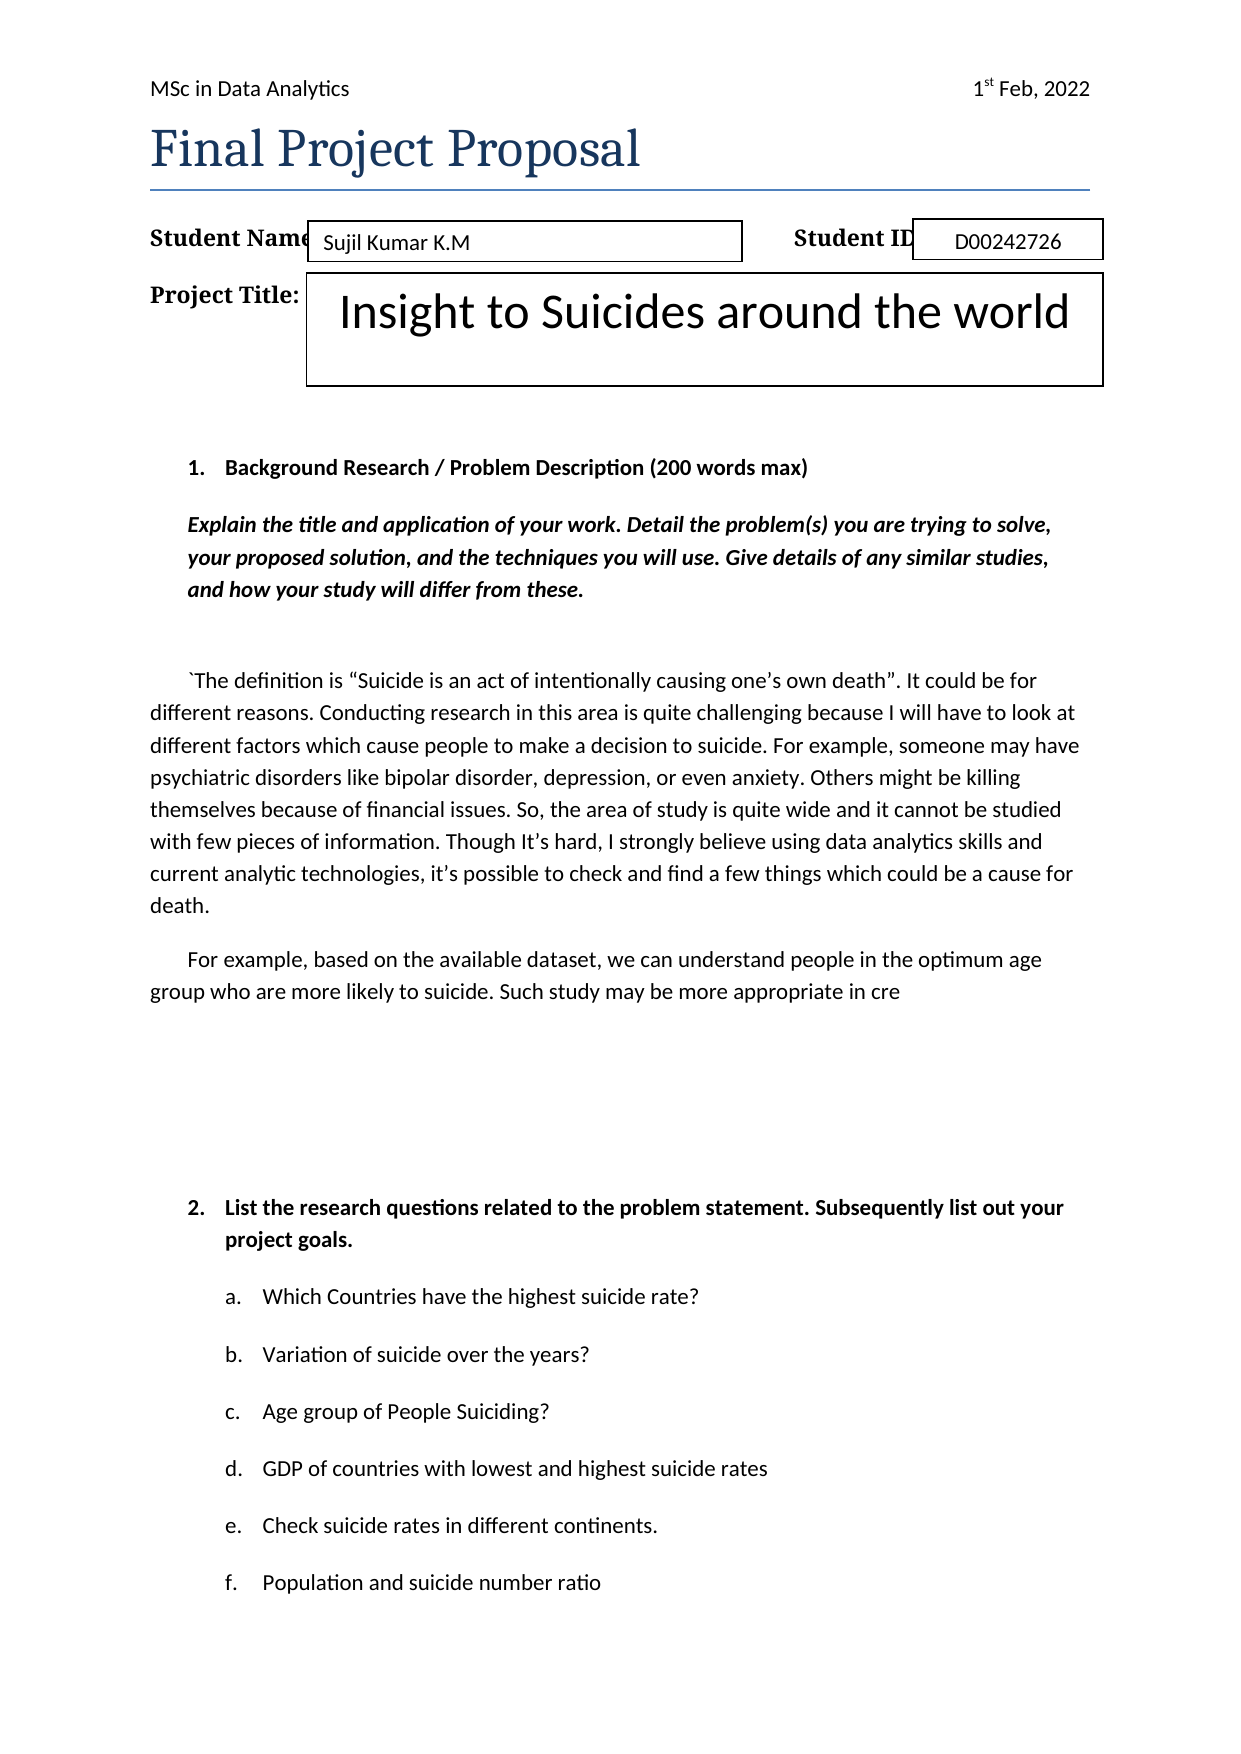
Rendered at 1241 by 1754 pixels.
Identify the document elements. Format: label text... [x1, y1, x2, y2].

list Which Countries have the highest suicide rate? [225, 1282, 1090, 1311]
text For example, based on the available dataset, we can understand people in the optimum age group who are more likely to suicide. Such study may be more appropriate in cre [150, 945, 1090, 1005]
text Student Name: Student ID: [150, 222, 307, 253]
list Check suicide rates in different continents. [225, 1511, 1090, 1539]
title Final Project Proposal [150, 118, 1090, 189]
list Explain the title and application of your work. Detail the problem(s) you are trying to solve, your proposed solution, and the techniques you will use. Give details of any similar studies, and how your study will differ from these. [187, 511, 1090, 603]
text `The definition is “Suicide is an act of intentionally causing one’s own death”. It could be for different reasons. Conducting research in this area is quite challenging because I will have to look at different factors which cause people to make a decision to suicide. For example, someone may have psychiatric disorders like bipolar disorder, depression, or even anxiety. Others might be killing themselves because of financial issues. So, the area of study is quite wide and it cannot be studied with few pieces of information. Though It’s hard, I strongly believe using data analytics skills and current analytic technologies, it’s possible to check and find a few things which could be a cause for death. [150, 666, 1090, 920]
list Population and suicide number ratio [225, 1568, 1090, 1596]
list GDP of countries with lowest and highest suicide rates [225, 1454, 1090, 1482]
list Background Research / Problem Description (200 words max) [187, 453, 1090, 481]
list Age group of People Suiciding? [225, 1397, 1090, 1425]
text Student Name: Student ID: [743, 222, 912, 253]
text Project Title: [150, 279, 306, 310]
text List the research questions related to the problem statement. Subsequently list out your project goals. [187, 1193, 1090, 1253]
list Variation of suicide over the years? [225, 1340, 1090, 1368]
